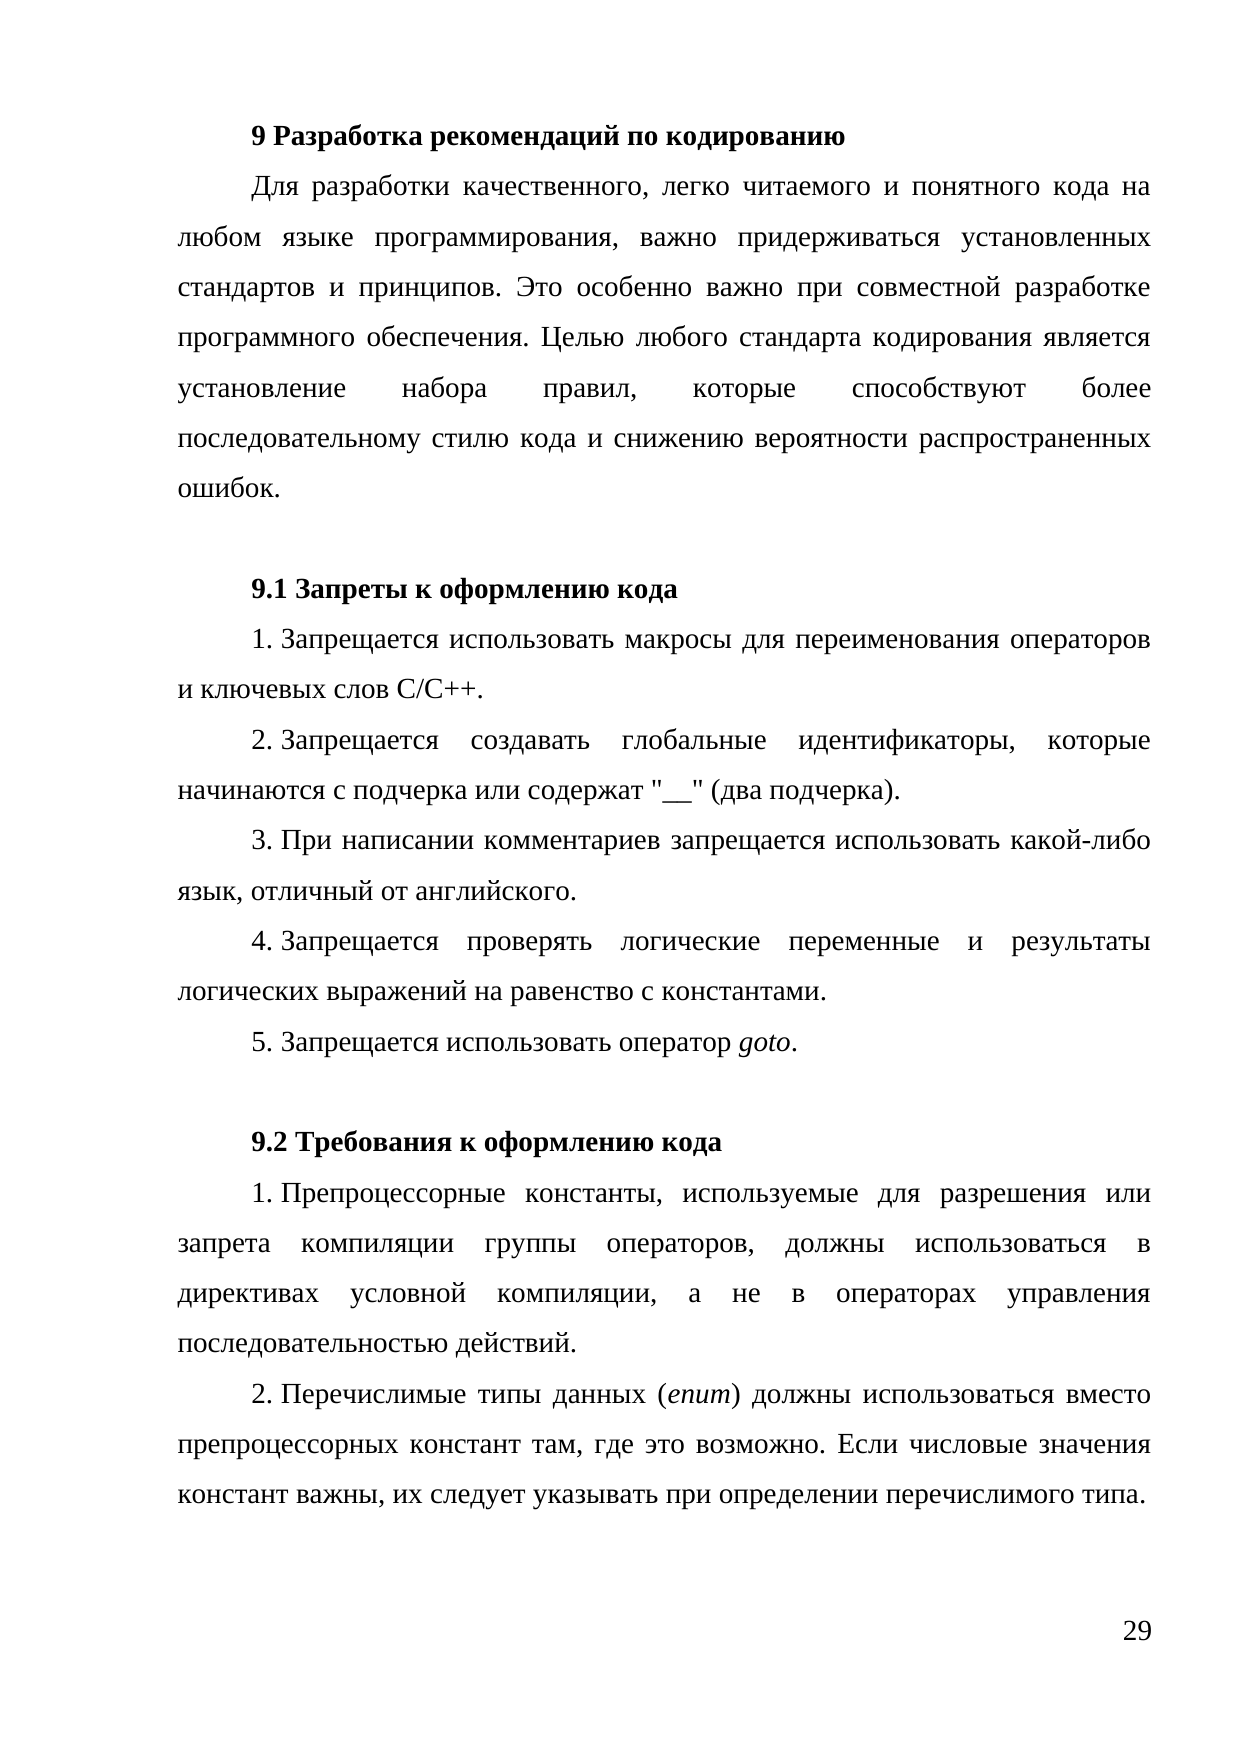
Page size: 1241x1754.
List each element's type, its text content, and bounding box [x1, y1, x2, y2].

subtitle Запреты к оформлению кода [177, 571, 1152, 604]
list Перечислимые типы данных (enum) должны использоваться вместо препроцессорных констант там, где это возможно. Если числовые значения констант важны, их следует указывать при определении перечислимого типа. [177, 1376, 1152, 1510]
list Запрещается использовать макросы для переименования операторов и ключевых слов С/С++. [177, 621, 1152, 705]
list При написании комментариев запрещается использовать какой-либо язык, отличный от английского. [177, 822, 1152, 906]
subtitle Разработка рекомендаций по кодированию [177, 118, 1152, 152]
list Запрещается проверять логические переменные и результаты логических выражений на равенство с константами. [177, 923, 1152, 1007]
text Для разработки качественного, легко читаемого и понятного кода на любом языке программирования, важно придерживаться установленных стандартов и принципов. Это особенно важно при совместной разработке программного обеспечения. Целью любого стандарта кодирования является установление набора правил, которые способствуют более последовательному стилю кода и снижению вероятности распространенных ошибок. [177, 168, 1152, 504]
list Препроцессорные константы, используемые для разрешения или запрета компиляции группы операторов, должны использоваться в директивах условной компиляции, а не в операторах управления последовательностью действий. [177, 1175, 1152, 1359]
list Запрещается создавать глобальные идентификаторы, которые начинаются с подчерка или содержат "__" (два подчерка). [177, 722, 1152, 806]
list Запрещается использовать оператор goto. [177, 1024, 1152, 1057]
subtitle Требования к оформлению кода [177, 1124, 1152, 1158]
